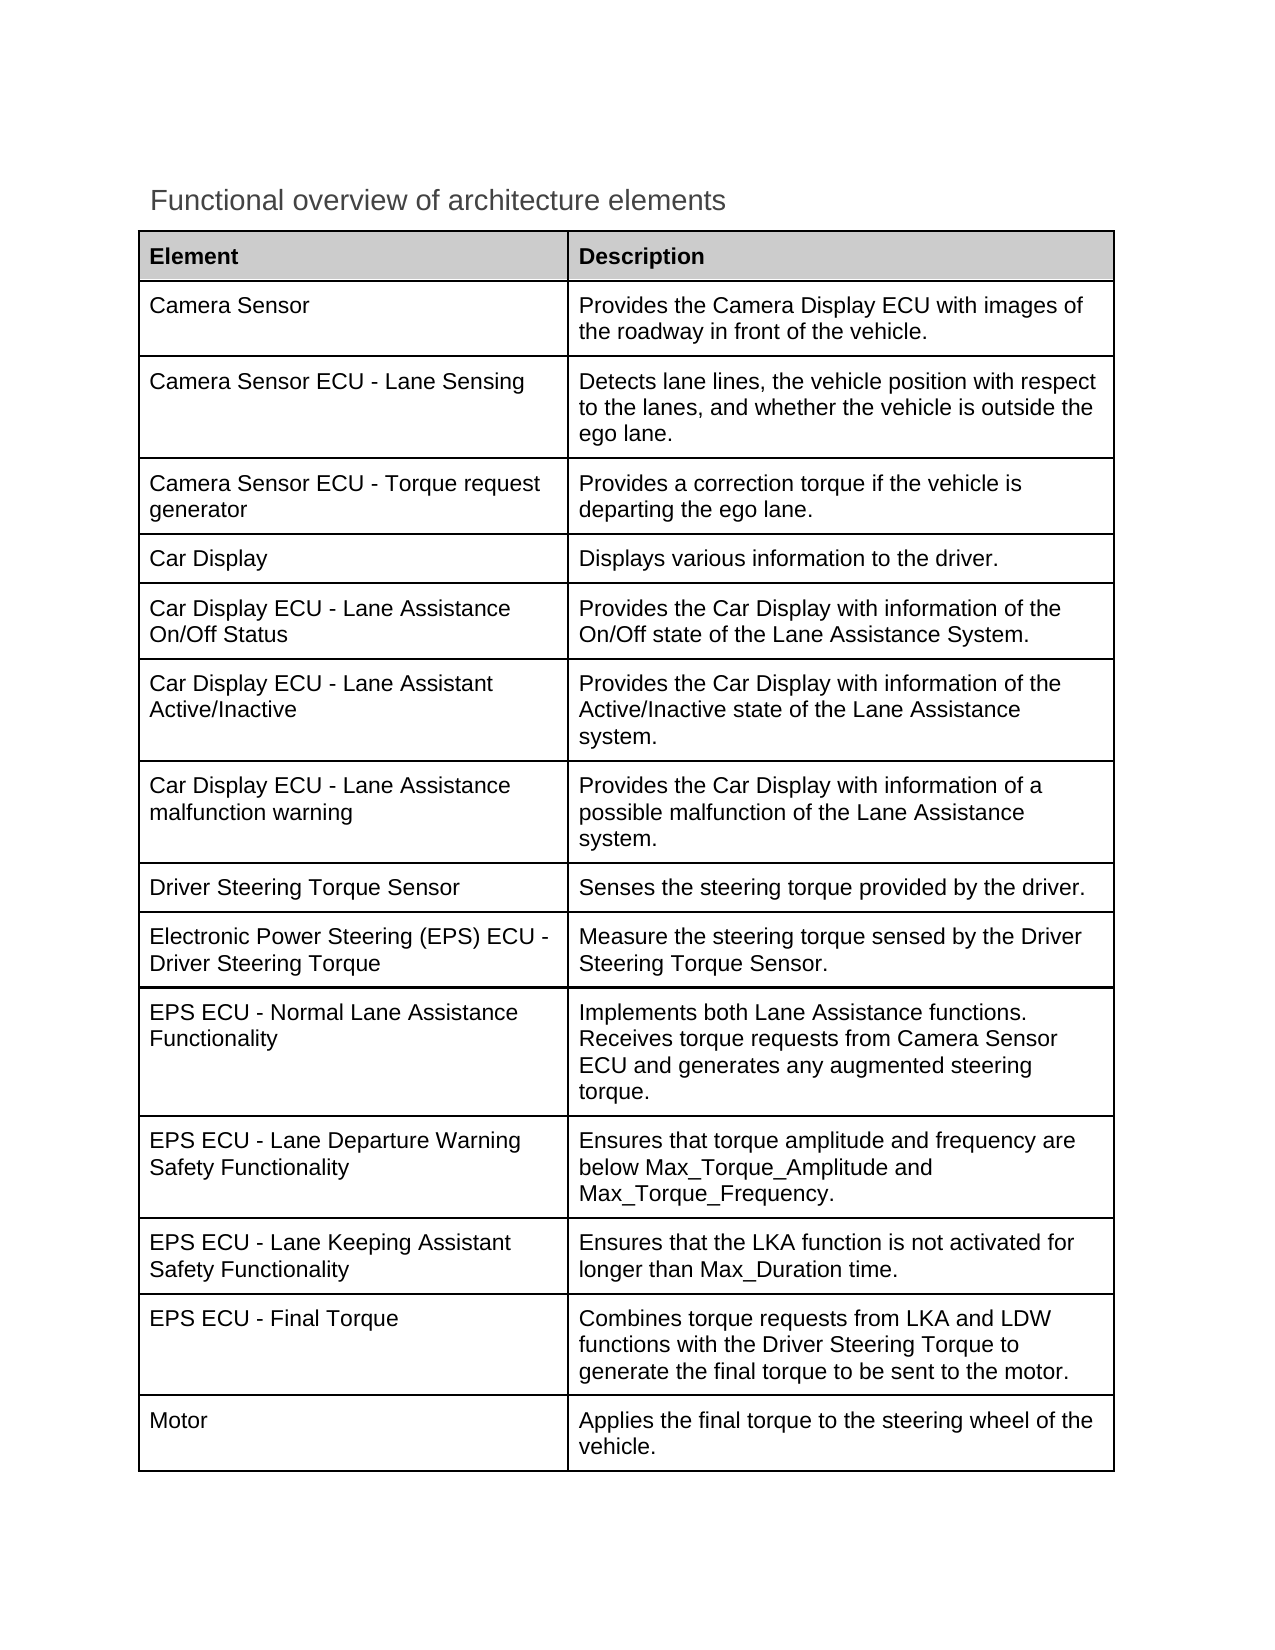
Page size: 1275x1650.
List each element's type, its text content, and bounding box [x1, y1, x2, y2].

table_cell Driver Steering Torque Sensor [140, 864, 567, 911]
table_cell Applies the final torque to the steering wheel of the vehicle. [569, 1396, 1113, 1470]
table_cell Motor [140, 1396, 567, 1470]
table_cell Provides the Car Display with information of a possible malfunction of the Lane Assistance system. [569, 762, 1113, 862]
table_cell EPS ECU - Final Torque [140, 1295, 567, 1394]
table_cell Car Display ECU - Lane Assistance On/Off Status [140, 584, 567, 658]
table_cell Senses the steering torque provided by the driver. [569, 864, 1113, 911]
table_cell Car Display ECU - Lane Assistance malfunction warning [140, 762, 567, 862]
table_cell Combines torque requests from LKA and LDW functions with the Driver Steering Torque to generate the final torque to be sent to the motor. [569, 1295, 1113, 1394]
table_cell Camera Sensor ECU - Lane Sensing [140, 357, 567, 457]
table_cell EPS ECU - Lane Departure Warning Safety Functionality [140, 1117, 567, 1217]
table_cell Electronic Power Steering (EPS) ECU - Driver Steering Torque [140, 913, 567, 986]
table_cell Implements both Lane Assistance functions. Receives torque requests from Camera Sensor ECU and generates any augmented steering torque. [569, 989, 1113, 1115]
table_cell Camera Sensor ECU - Torque request generator [140, 459, 567, 533]
table_cell Car Display [140, 535, 567, 582]
table_cell Ensures that torque amplitude and frequency are below Max_Torque_Amplitude and Max_Torque_Frequency. [569, 1117, 1113, 1217]
table_cell Measure the steering torque sensed by the Driver Steering Torque Sensor. [569, 913, 1113, 986]
table_cell Displays various information to the driver. [569, 535, 1113, 582]
table_cell EPS ECU - Lane Keeping Assistant Safety Functionality [140, 1219, 567, 1292]
table_cell Camera Sensor [140, 282, 567, 355]
table_cell Provides the Camera Display ECU with images of the roadway in front of the vehicle. [569, 282, 1113, 355]
table_cell Provides the Car Display with information of the Active/Inactive state of the Lane Assistance system. [569, 660, 1113, 759]
subtitle Functional overview of architecture elements [150, 183, 1125, 217]
table_cell Provides the Car Display with information of the On/Off state of the Lane Assistance System. [569, 584, 1113, 658]
table_cell Detects lane lines, the vehicle position with respect to the lanes, and whether the vehicle is outside the ego lane. [569, 357, 1113, 457]
table_cell Ensures that the LKA function is not activated for longer than Max_Duration time. [569, 1219, 1113, 1292]
table_header Element [140, 232, 567, 279]
table_cell Car Display ECU - Lane Assistant Active/Inactive [140, 660, 567, 759]
table_header Description [569, 232, 1113, 279]
table_cell EPS ECU - Normal Lane Assistance Functionality [140, 989, 567, 1115]
table_cell Provides a correction torque if the vehicle is departing the ego lane. [569, 459, 1113, 533]
